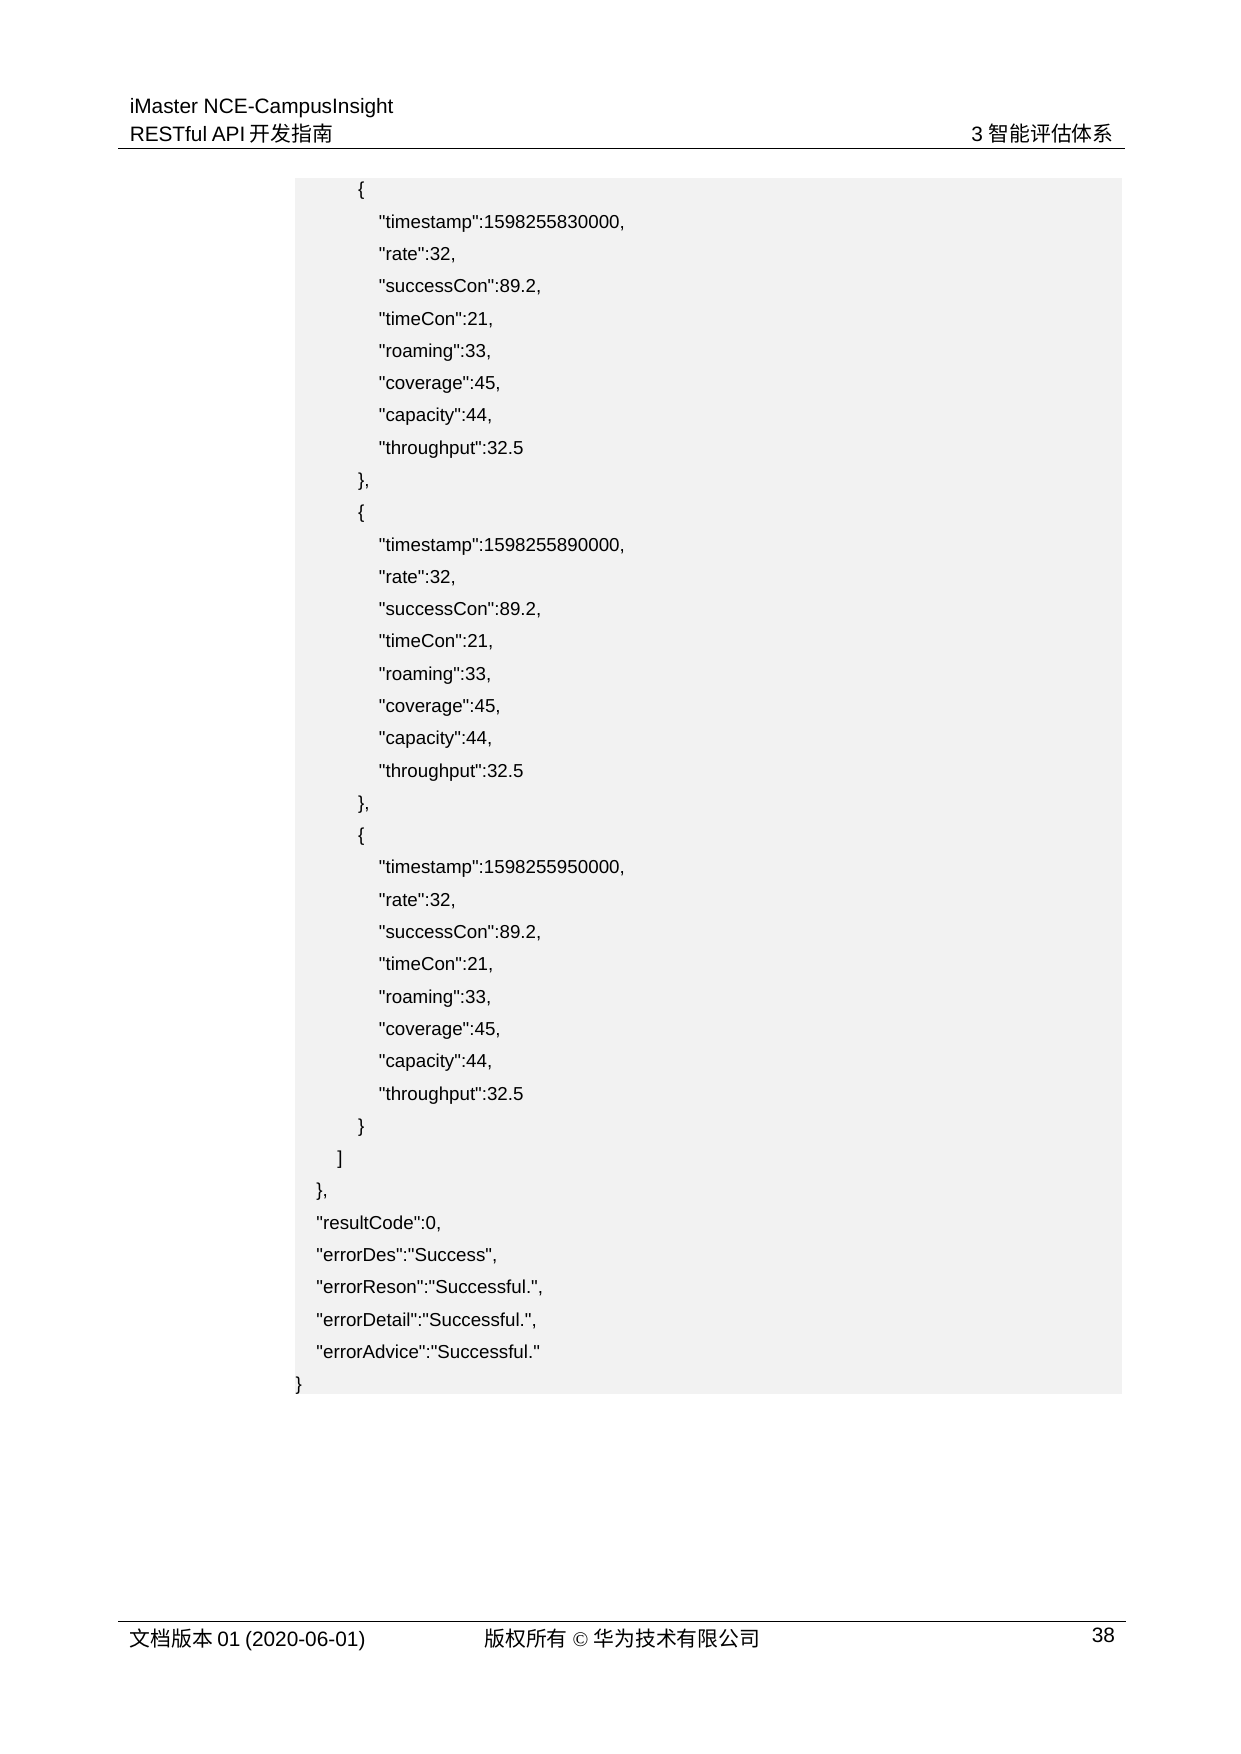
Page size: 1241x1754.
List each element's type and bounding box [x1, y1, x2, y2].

text [295, 178, 1122, 1394]
